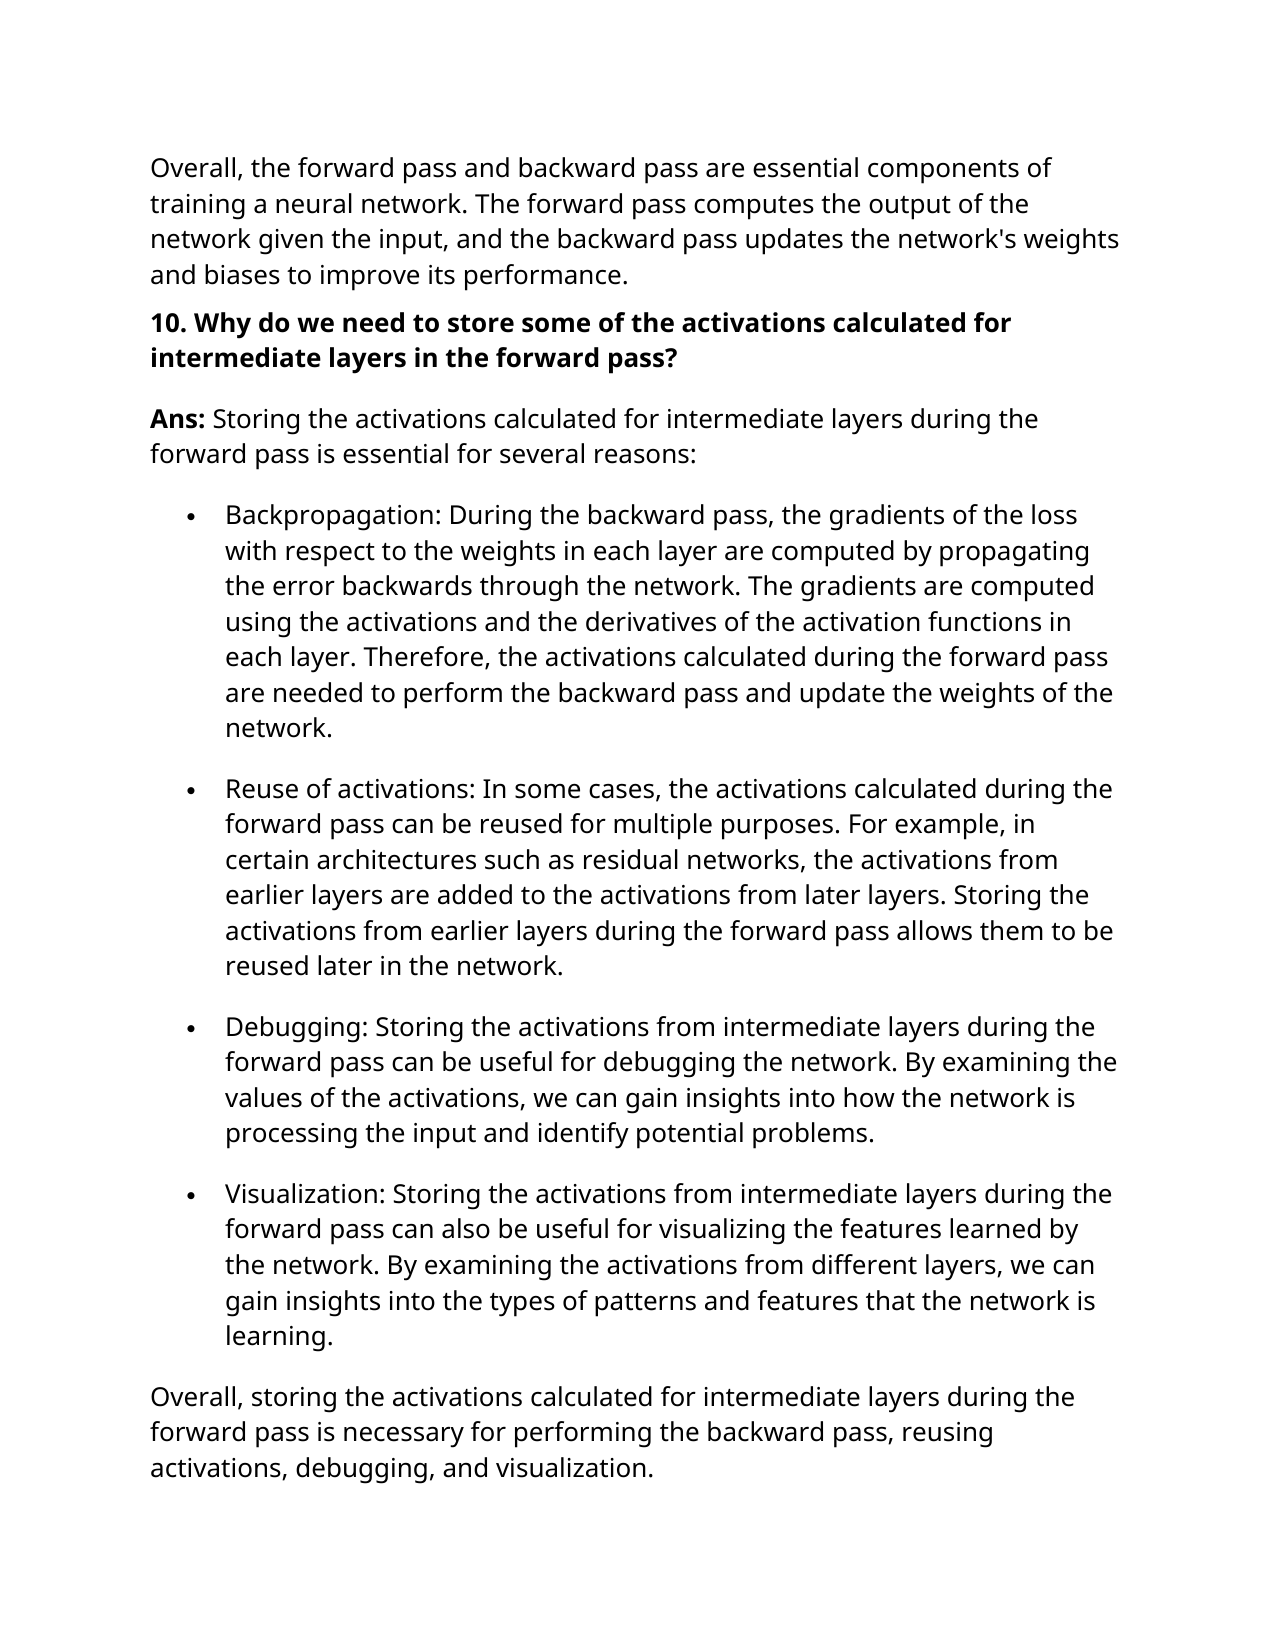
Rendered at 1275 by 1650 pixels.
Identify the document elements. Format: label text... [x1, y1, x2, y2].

list Reuse of activations: In some cases, the activations calculated during the forward pass can be reused for multiple purposes. For example, in certain architectures such as residual networks, the activations from earlier layers are added to the activations from later layers. Storing the activations from earlier layers during the forward pass allows them to be reused later in the network. [187, 770, 1125, 983]
list Visualization: Storing the activations from intermediate layers during the forward pass can also be useful for visualizing the features learned by the network. By examining the activations from different layers, we can gain insights into the types of patterns and features that the network is learning. [187, 1176, 1125, 1353]
text 10. Why do we need to store some of the activations calculated for intermediate layers in the forward pass? [150, 304, 1125, 376]
text Overall, the forward pass and backward pass are essential components of training a neural network. The forward pass computes the output of the network given the input, and the backward pass updates the network's weights and biases to improve its performance. [150, 150, 1125, 292]
list Backpropagation: During the backward pass, the gradients of the loss with respect to the weights in each layer are computed by propagating the error backwards through the network. The gradients are computed using the activations and the derivatives of the activation functions in each layer. Therefore, the activations calculated during the forward pass are needed to perform the backward pass and update the weights of the network. [187, 497, 1125, 745]
list Debugging: Storing the activations from intermediate layers during the forward pass can be useful for debugging the network. By examining the values of the activations, we can gain insights into how the network is processing the input and identify potential problems. [187, 1008, 1125, 1151]
text Overall, storing the activations calculated for intermediate layers during the forward pass is necessary for performing the backward pass, reusing activations, debugging, and visualization. [150, 1378, 1125, 1485]
text Ans: Storing the activations calculated for intermediate layers during the forward pass is essential for several reasons: [150, 401, 1125, 472]
